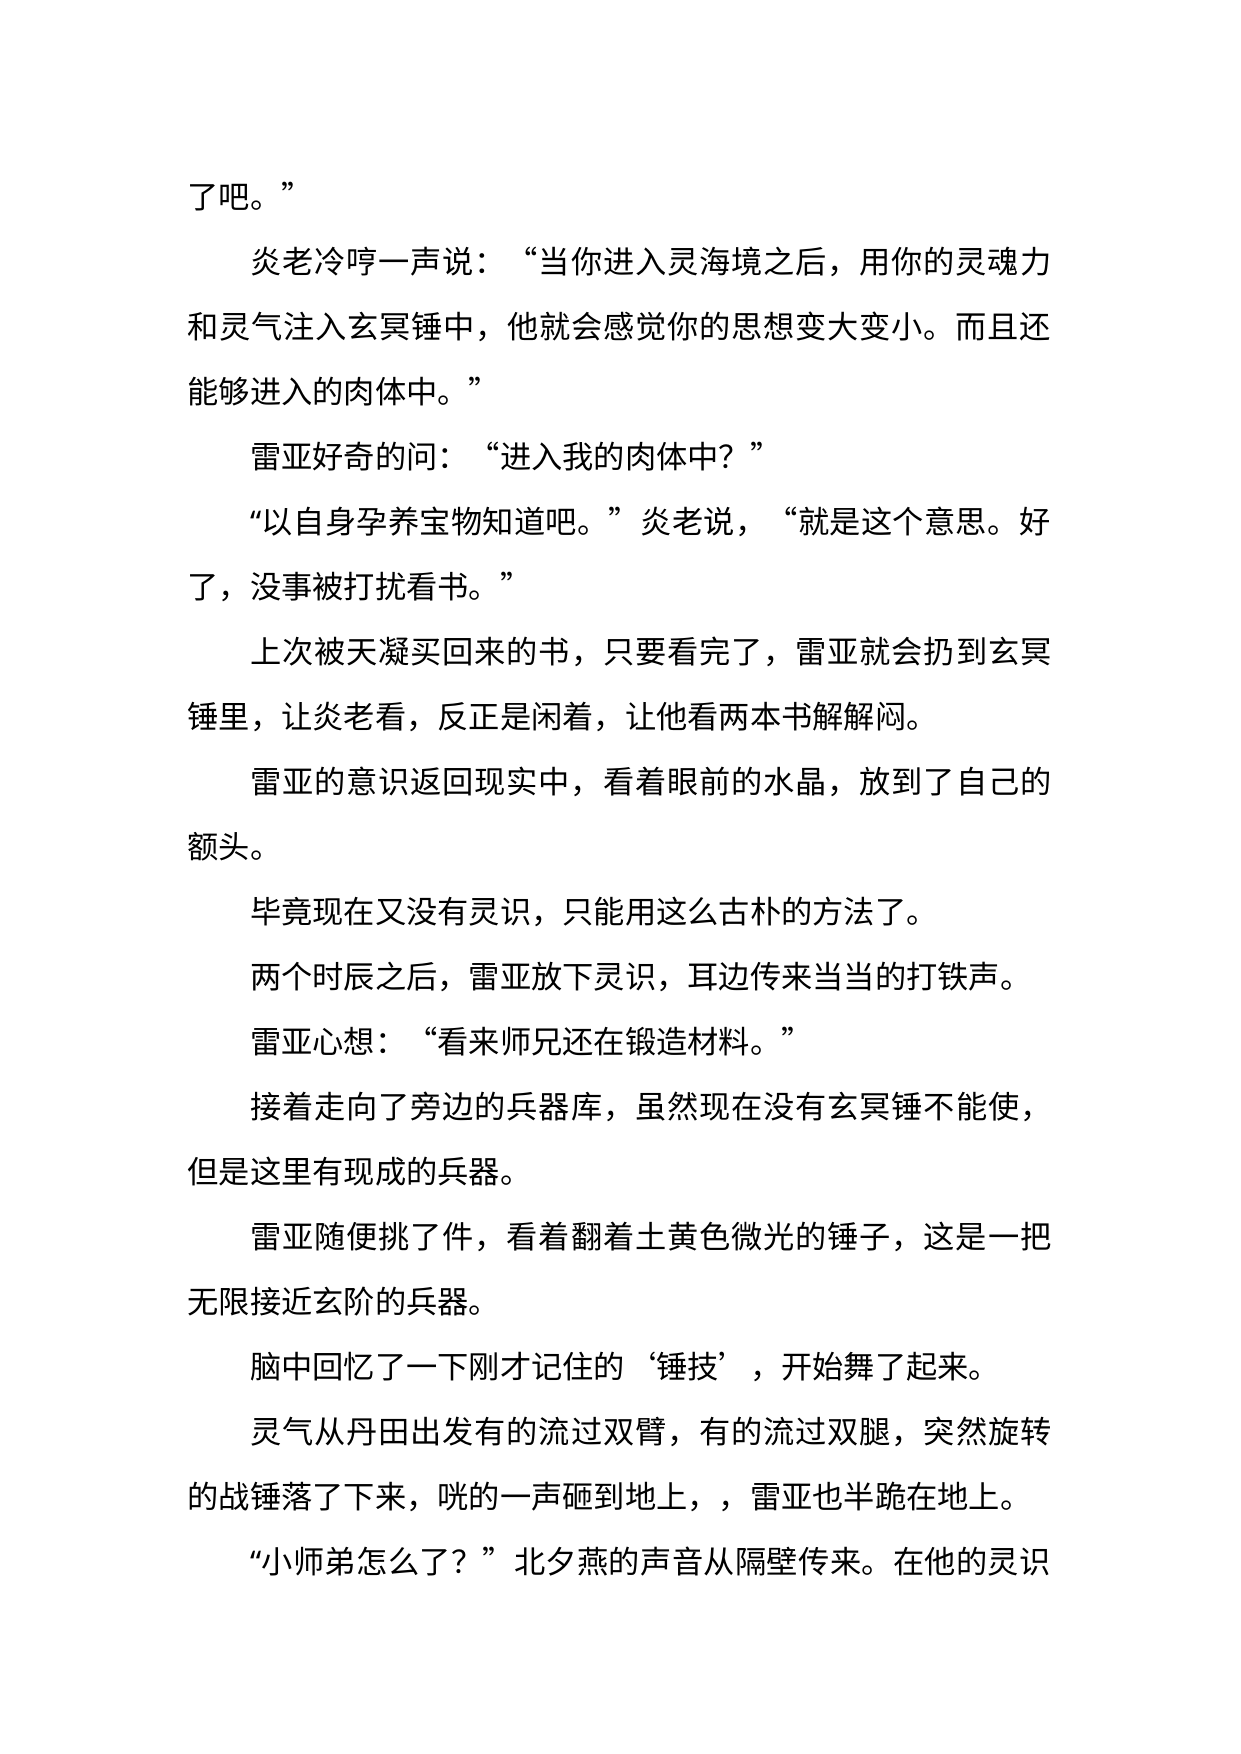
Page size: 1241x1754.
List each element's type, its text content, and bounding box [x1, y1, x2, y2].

text 毕竟现在又没有灵识，只能用这么古朴的方法了。 [187, 877, 1053, 942]
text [187, 1527, 1053, 1592]
text 雷亚随便挑了件，看着翻着土黄色微光的锤子，这是一把无限接近玄阶的兵器。 [187, 1202, 1053, 1332]
text 接着走向了旁边的兵器库，虽然现在没有玄冥锤不能使，但是这里有现成的兵器。 [187, 1072, 1053, 1202]
text 雷亚的意识返回现实中，看着眼前的水晶，放到了自己的额头。 [187, 747, 1053, 877]
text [187, 162, 1053, 227]
text “以自身孕养宝物知道吧。”炎老说，“就是这个意思。好了，没事被打扰看书。” [187, 487, 1053, 617]
text 雷亚心想：“看来师兄还在锻造材料。” [187, 1007, 1053, 1072]
text 脑中回忆了一下刚才记住的‘锤技’，开始舞了起来。 [187, 1332, 1053, 1397]
text 雷亚好奇的问：“进入我的肉体中？” [187, 422, 1053, 487]
text 灵气从丹田出发有的流过双臂，有的流过双腿，突然旋转的战锤落了下来，咣的一声砸到地上，，雷亚也半跪在地上。 [187, 1397, 1053, 1527]
text 两个时辰之后，雷亚放下灵识，耳边传来当当的打铁声。 [187, 942, 1053, 1007]
text 炎老冷哼一声说：“当你进入灵海境之后，用你的灵魂力和灵气注入玄冥锤中，他就会感觉你的思想变大变小。而且还能够进入的肉体中。” [187, 227, 1053, 422]
text 上次被天凝买回来的书，只要看完了，雷亚就会扔到玄冥锤里，让炎老看，反正是闲着，让他看两本书解解闷。 [187, 617, 1053, 747]
